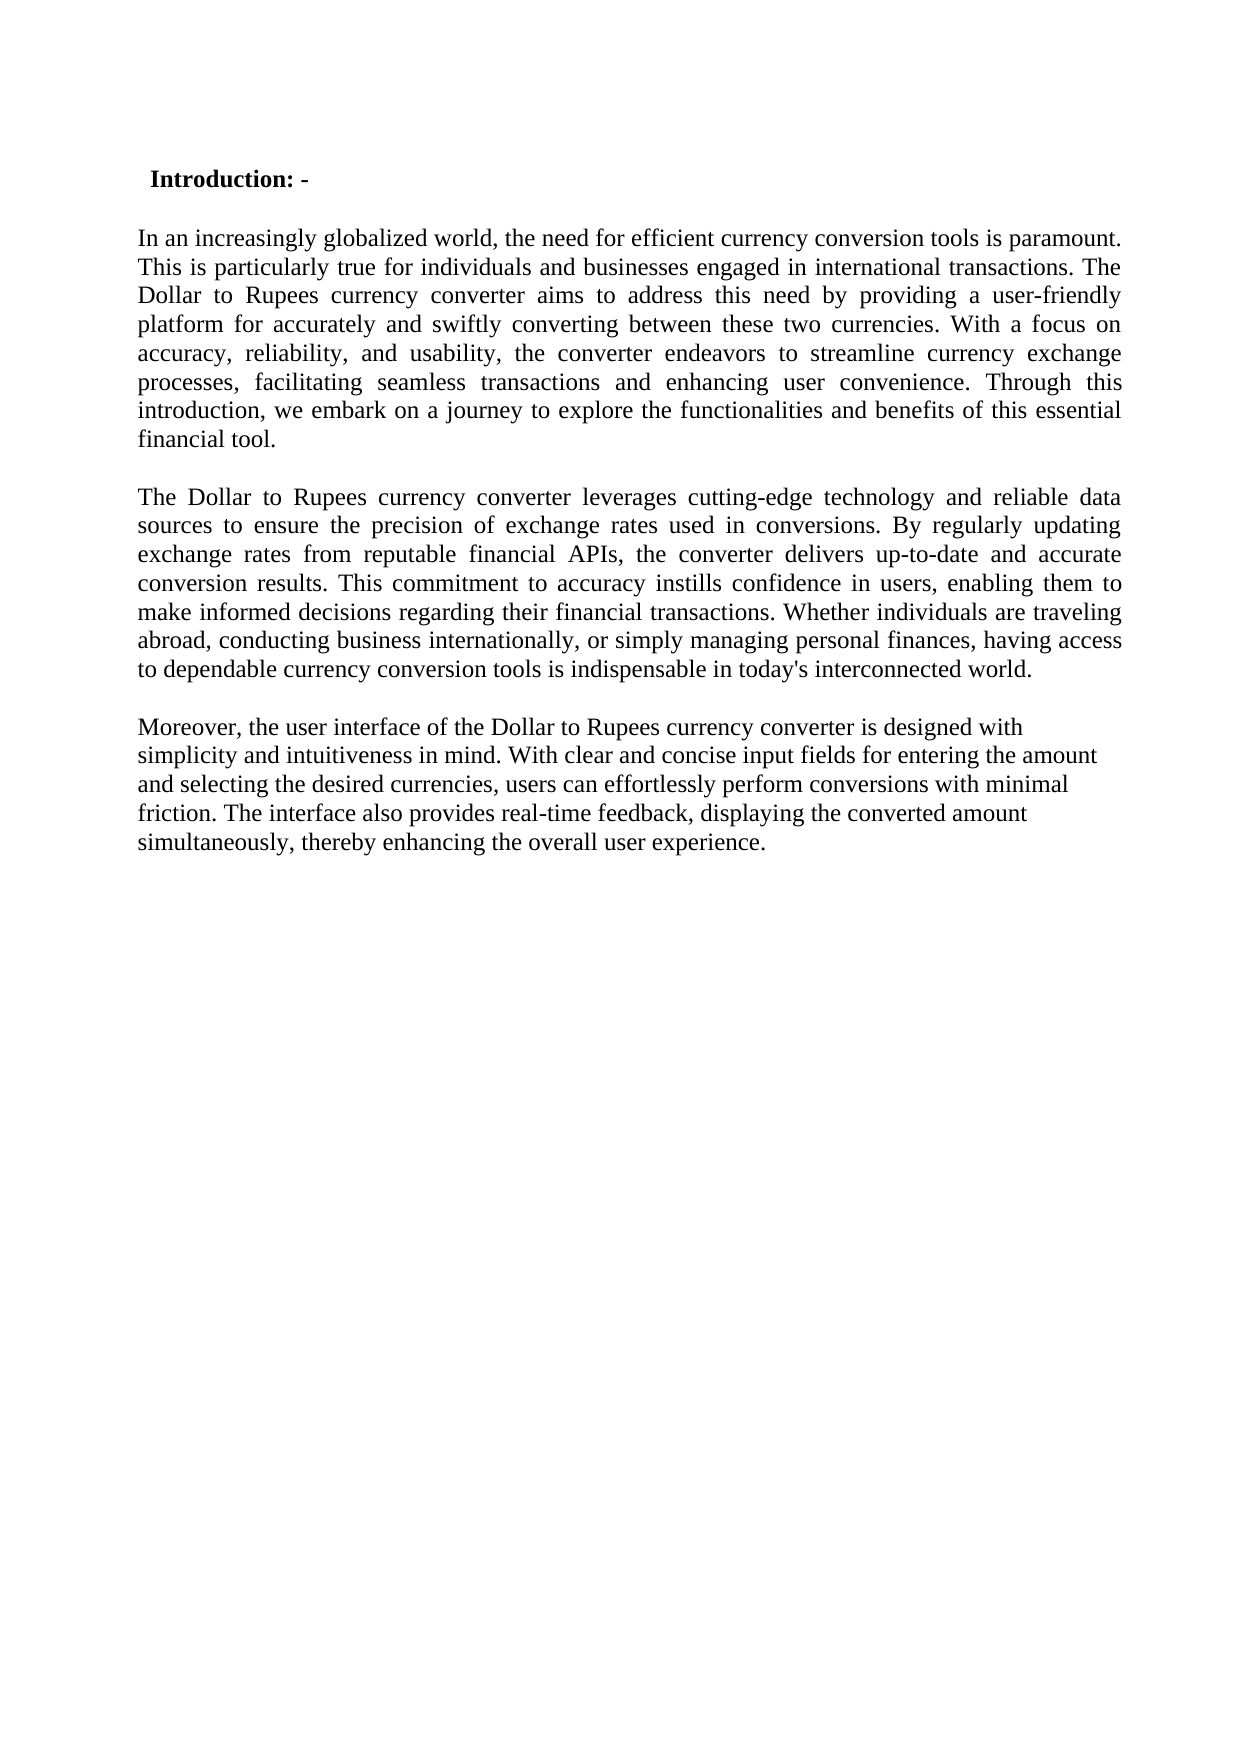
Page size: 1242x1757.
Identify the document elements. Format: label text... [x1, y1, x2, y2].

text The Dollar to Rupees currency converter leverages cutting-edge technology and reliable data sources to ensure the precision of exchange rates used in conversions. By regularly updating exchange rates from reputable financial APIs, the converter delivers up-to-date and accurate conversion results. This commitment to accuracy instills confidence in users, enabling them to make informed decisions regarding their financial transactions. Whether individuals are traveling abroad, conducting business internationally, or simply managing personal finances, having access to dependable currency conversion tools is indispensable in today's interconnected world. [137, 482, 1123, 683]
text Moreover, the user interface of the Dollar to Rupees currency converter is designed with simplicity and intuitiveness in mind. With clear and concise input fields for entering the amount and selecting the desired currencies, users can effortlessly perform conversions with minimal friction. The interface also provides real-time feedback, displaying the converted amount simultaneously, thereby enhancing the overall user experience. [137, 712, 1123, 855]
text Introduction: - [150, 164, 1123, 193]
text In an increasingly globalized world, the need for efficient currency conversion tools is paramount. This is particularly true for individuals and businesses engaged in international transactions. The Dollar to Rupees currency converter aims to address this need by providing a user-friendly platform for accurately and swiftly converting between these two currencies. With a focus on accuracy, reliability, and usability, the converter endeavors to streamline currency exchange processes, facilitating seamless transactions and enhancing user convenience. Through this introduction, we embark on a journey to explore the functionalities and benefits of this essential financial tool. [137, 223, 1123, 453]
